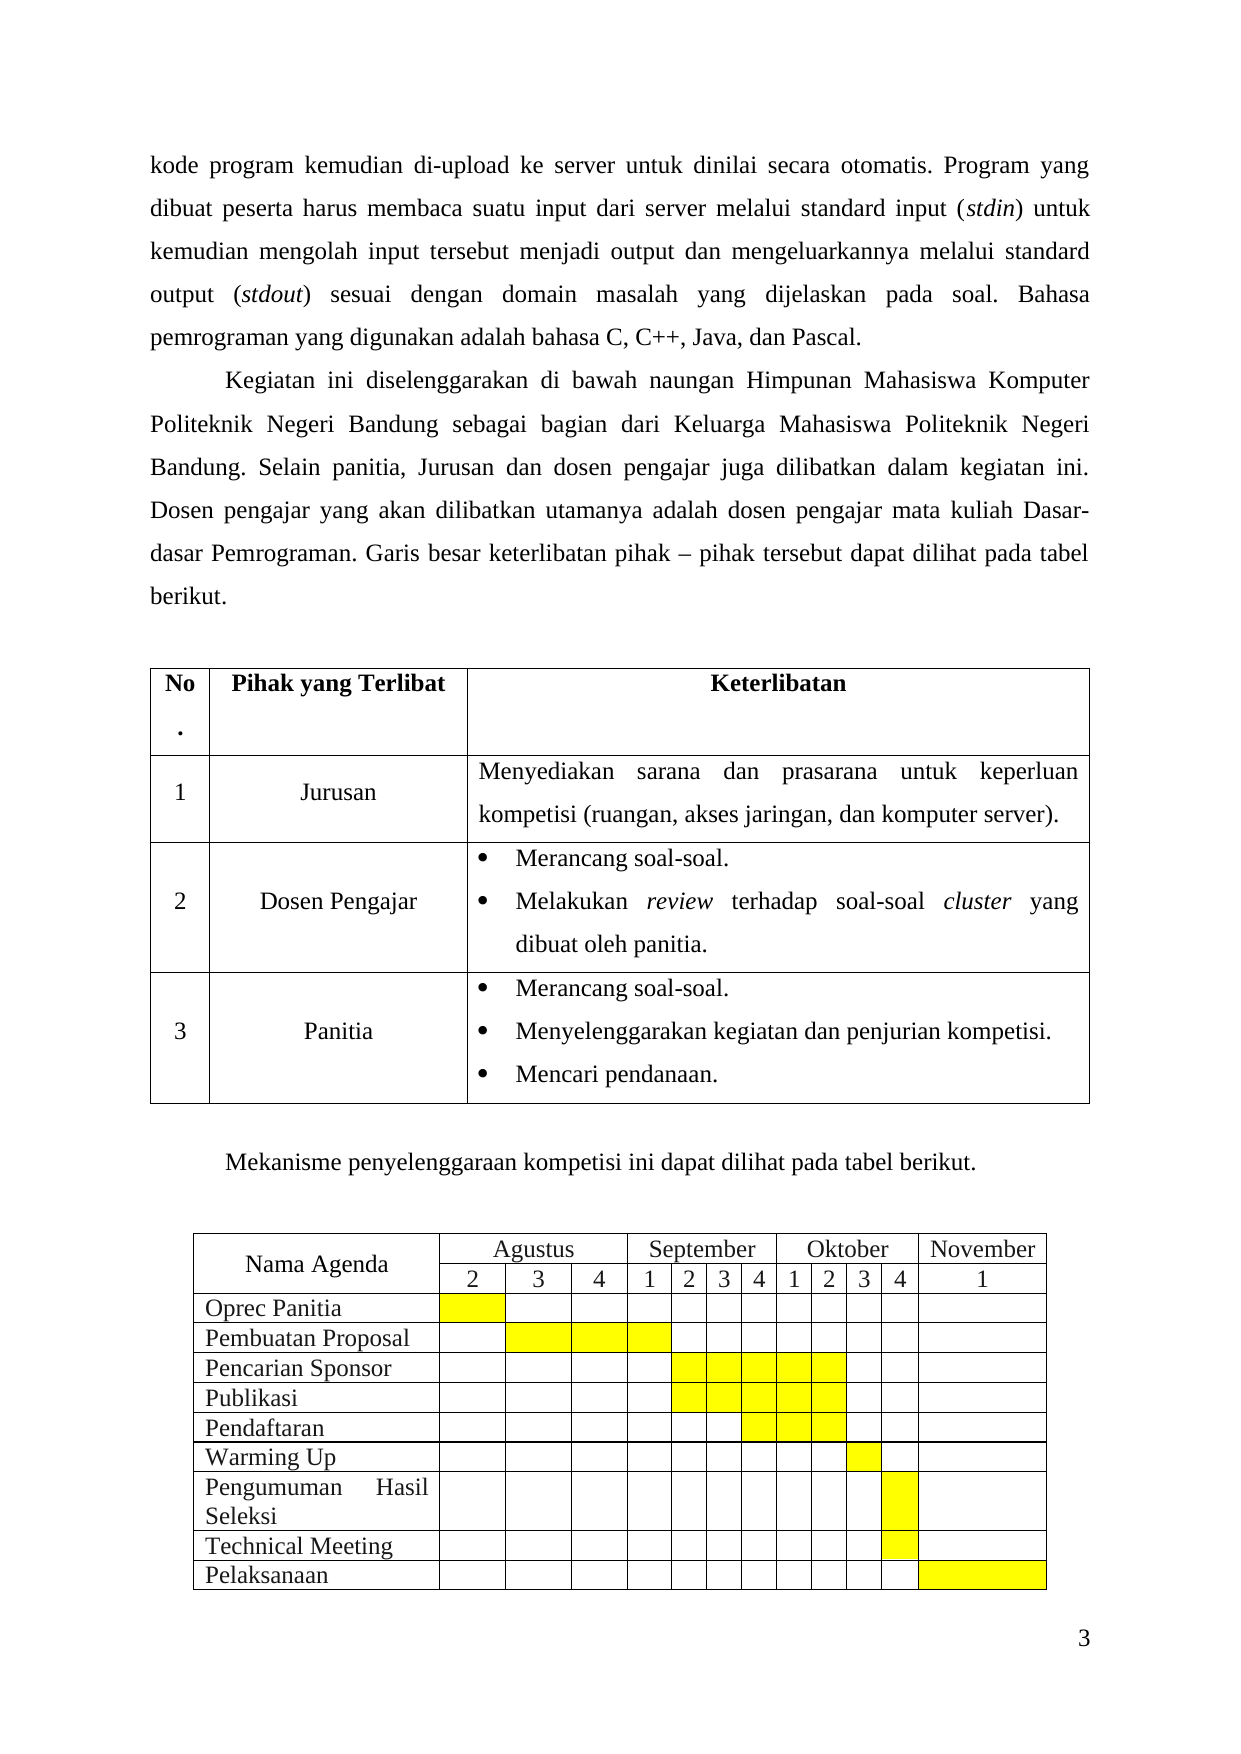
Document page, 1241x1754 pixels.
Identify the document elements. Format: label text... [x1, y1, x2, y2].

table_cell [919, 1323, 1046, 1352]
table_cell [440, 1443, 505, 1471]
table_cell [707, 1323, 741, 1352]
table_cell [812, 1443, 846, 1471]
table_cell [882, 1413, 918, 1441]
table_cell [847, 1472, 881, 1530]
table_cell [847, 1413, 881, 1441]
table_cell [628, 1294, 671, 1322]
table_cell [707, 1561, 741, 1589]
table_cell Publikasi [194, 1383, 439, 1412]
table_cell [847, 1531, 881, 1559]
table_cell [707, 1353, 741, 1382]
table_cell Technical Meeting [194, 1531, 439, 1559]
table_cell [777, 1413, 811, 1441]
table_cell [572, 1443, 627, 1471]
table_header Keterlibatan [468, 669, 1089, 755]
table_cell 4 [882, 1264, 918, 1292]
table_cell 1 [628, 1264, 671, 1292]
table_cell [440, 1561, 505, 1589]
table_cell Oprec Panitia [194, 1294, 439, 1322]
table_cell [847, 1353, 881, 1382]
table_cell [572, 1294, 627, 1322]
table_header September [628, 1234, 776, 1263]
table_cell [847, 1383, 881, 1412]
table_cell [777, 1472, 811, 1530]
table_cell [812, 1383, 846, 1412]
table_cell [440, 1353, 505, 1382]
table_cell [672, 1383, 706, 1412]
table_cell Dosen Pengajar [210, 843, 467, 972]
table_cell [919, 1353, 1046, 1382]
table_cell [812, 1413, 846, 1441]
table_cell [847, 1294, 881, 1322]
table_cell [847, 1323, 881, 1352]
table_cell [672, 1472, 706, 1530]
table_cell 3 [707, 1264, 741, 1292]
table_cell 1 [777, 1264, 811, 1292]
table_cell [572, 1383, 627, 1412]
table_cell [440, 1323, 505, 1352]
table_cell [440, 1531, 505, 1559]
table_cell 1 [919, 1264, 1046, 1292]
table_cell [812, 1561, 846, 1589]
table_cell [882, 1353, 918, 1382]
table_cell 1 [151, 756, 209, 842]
text Mekanisme penyelenggaraan kompetisi ini dapat dilihat pada tabel berikut. [150, 1147, 1090, 1175]
table_cell [572, 1561, 627, 1589]
table_cell [506, 1353, 571, 1382]
table_cell [707, 1472, 741, 1530]
table_cell 3 [151, 973, 209, 1102]
table_cell [672, 1413, 706, 1441]
table_cell [440, 1383, 505, 1412]
table_cell 2 [440, 1264, 505, 1292]
table_cell [572, 1531, 627, 1559]
table_cell [672, 1531, 706, 1559]
table_cell [919, 1383, 1046, 1412]
table_cell 4 [572, 1264, 627, 1292]
table_cell Pencarian Sponsor [194, 1353, 439, 1382]
table_cell Pelaksanaan [194, 1561, 439, 1589]
table_cell [812, 1472, 846, 1530]
table_cell [777, 1294, 811, 1322]
table_cell [628, 1353, 671, 1382]
table_cell [672, 1353, 706, 1382]
table_cell [882, 1323, 918, 1352]
text Kegiatan ini diselenggarakan di bawah naungan Himpunan Mahasiswa Komputer Politeknik Negeri Bandung sebagai bagian dari Keluarga Mahasiswa Politeknik Negeri Bandung. Selain panitia, Jurusan dan dosen pengajar juga dilibatkan dalam kegiatan ini. Dosen pengajar yang akan dilibatkan utamanya adalah dosen pengajar mata kuliah Dasar-dasar Pemrograman. Garis besar keterlibatan pihak – pihak tersebut dapat dilihat pada tabel berikut. [150, 366, 1090, 610]
table_cell [672, 1323, 706, 1352]
table_cell Merancang soal-soal. Melakukan review terhadap soal-soal cluster yang dibuat oleh panitia. [468, 843, 1089, 972]
table_header Pihak yang Terlibat [210, 669, 467, 755]
table_cell [440, 1294, 505, 1322]
table_cell 2 [812, 1264, 846, 1292]
table_cell [812, 1353, 846, 1382]
table_cell 2 [151, 843, 209, 972]
table_cell [777, 1561, 811, 1589]
table_cell [707, 1443, 741, 1471]
table_cell [919, 1294, 1046, 1322]
table_cell [628, 1323, 671, 1352]
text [150, 150, 1090, 351]
table_cell [506, 1413, 571, 1441]
table_cell Panitia [210, 973, 467, 1102]
table_cell [742, 1413, 776, 1441]
table_cell [506, 1443, 571, 1471]
table_header Agustus [440, 1234, 627, 1263]
table_cell [742, 1383, 776, 1412]
table_cell [440, 1413, 505, 1441]
table_cell [777, 1443, 811, 1471]
table_cell [672, 1561, 706, 1589]
table_cell [777, 1531, 811, 1559]
table_cell [919, 1531, 1046, 1559]
table_cell Merancang soal-soal. Menyelenggarakan kegiatan dan penjurian kompetisi. Mencari pendanaan. [468, 973, 1089, 1102]
table_cell 3 [506, 1264, 571, 1292]
table_header November [919, 1234, 1046, 1263]
table_cell [919, 1413, 1046, 1441]
table_cell [812, 1323, 846, 1352]
table_cell [847, 1561, 881, 1589]
table_cell [882, 1561, 918, 1589]
table_cell [882, 1443, 918, 1471]
table_cell 2 [672, 1264, 706, 1292]
table_header Nama Agenda [194, 1234, 439, 1292]
table_cell [506, 1323, 571, 1352]
table_header Oktober [777, 1234, 918, 1263]
table_cell Pembuatan Proposal [194, 1323, 439, 1352]
table_cell [777, 1353, 811, 1382]
table_cell [628, 1531, 671, 1559]
table_cell [777, 1383, 811, 1412]
table_cell [882, 1472, 918, 1530]
table_cell [742, 1353, 776, 1382]
table_cell Warming Up [194, 1443, 439, 1471]
table_cell [882, 1383, 918, 1412]
table_cell [742, 1531, 776, 1559]
table_cell [742, 1561, 776, 1589]
table_cell [672, 1294, 706, 1322]
table_cell [919, 1561, 1046, 1589]
table_cell [506, 1472, 571, 1530]
table_cell [628, 1413, 671, 1441]
table_cell [707, 1413, 741, 1441]
table_cell [572, 1323, 627, 1352]
table_cell [919, 1443, 1046, 1471]
table_cell [628, 1561, 671, 1589]
table_cell [707, 1294, 741, 1322]
table_cell [777, 1323, 811, 1352]
table_cell 4 [742, 1264, 776, 1292]
table_cell Jurusan [210, 756, 467, 842]
table_cell [572, 1413, 627, 1441]
table_cell [882, 1531, 918, 1559]
table_cell [707, 1383, 741, 1412]
table_cell [506, 1531, 571, 1559]
table_cell [628, 1472, 671, 1530]
table_cell [742, 1443, 776, 1471]
table_cell [707, 1531, 741, 1559]
table_header No. [151, 669, 209, 755]
table_cell [572, 1472, 627, 1530]
table_cell [506, 1561, 571, 1589]
table_cell [628, 1443, 671, 1471]
table_cell [919, 1472, 1046, 1530]
table_cell [506, 1383, 571, 1412]
table_cell [742, 1323, 776, 1352]
table_cell [572, 1353, 627, 1382]
table_cell [506, 1294, 571, 1322]
table_cell [847, 1443, 881, 1471]
table_cell [628, 1383, 671, 1412]
table_cell Pendaftaran [194, 1413, 439, 1441]
table_cell [812, 1531, 846, 1559]
table_cell [742, 1472, 776, 1530]
table_cell [812, 1294, 846, 1322]
table_cell Menyediakan sarana dan prasarana untuk keperluan kompetisi (ruangan, akses jaringan, dan komputer server). [468, 756, 1089, 842]
table_cell [672, 1443, 706, 1471]
table_cell [882, 1294, 918, 1322]
table_cell 3 [847, 1264, 881, 1292]
table_cell [742, 1294, 776, 1322]
table_cell [440, 1472, 505, 1530]
table_cell Pengumuman Hasil Seleksi [194, 1472, 439, 1530]
